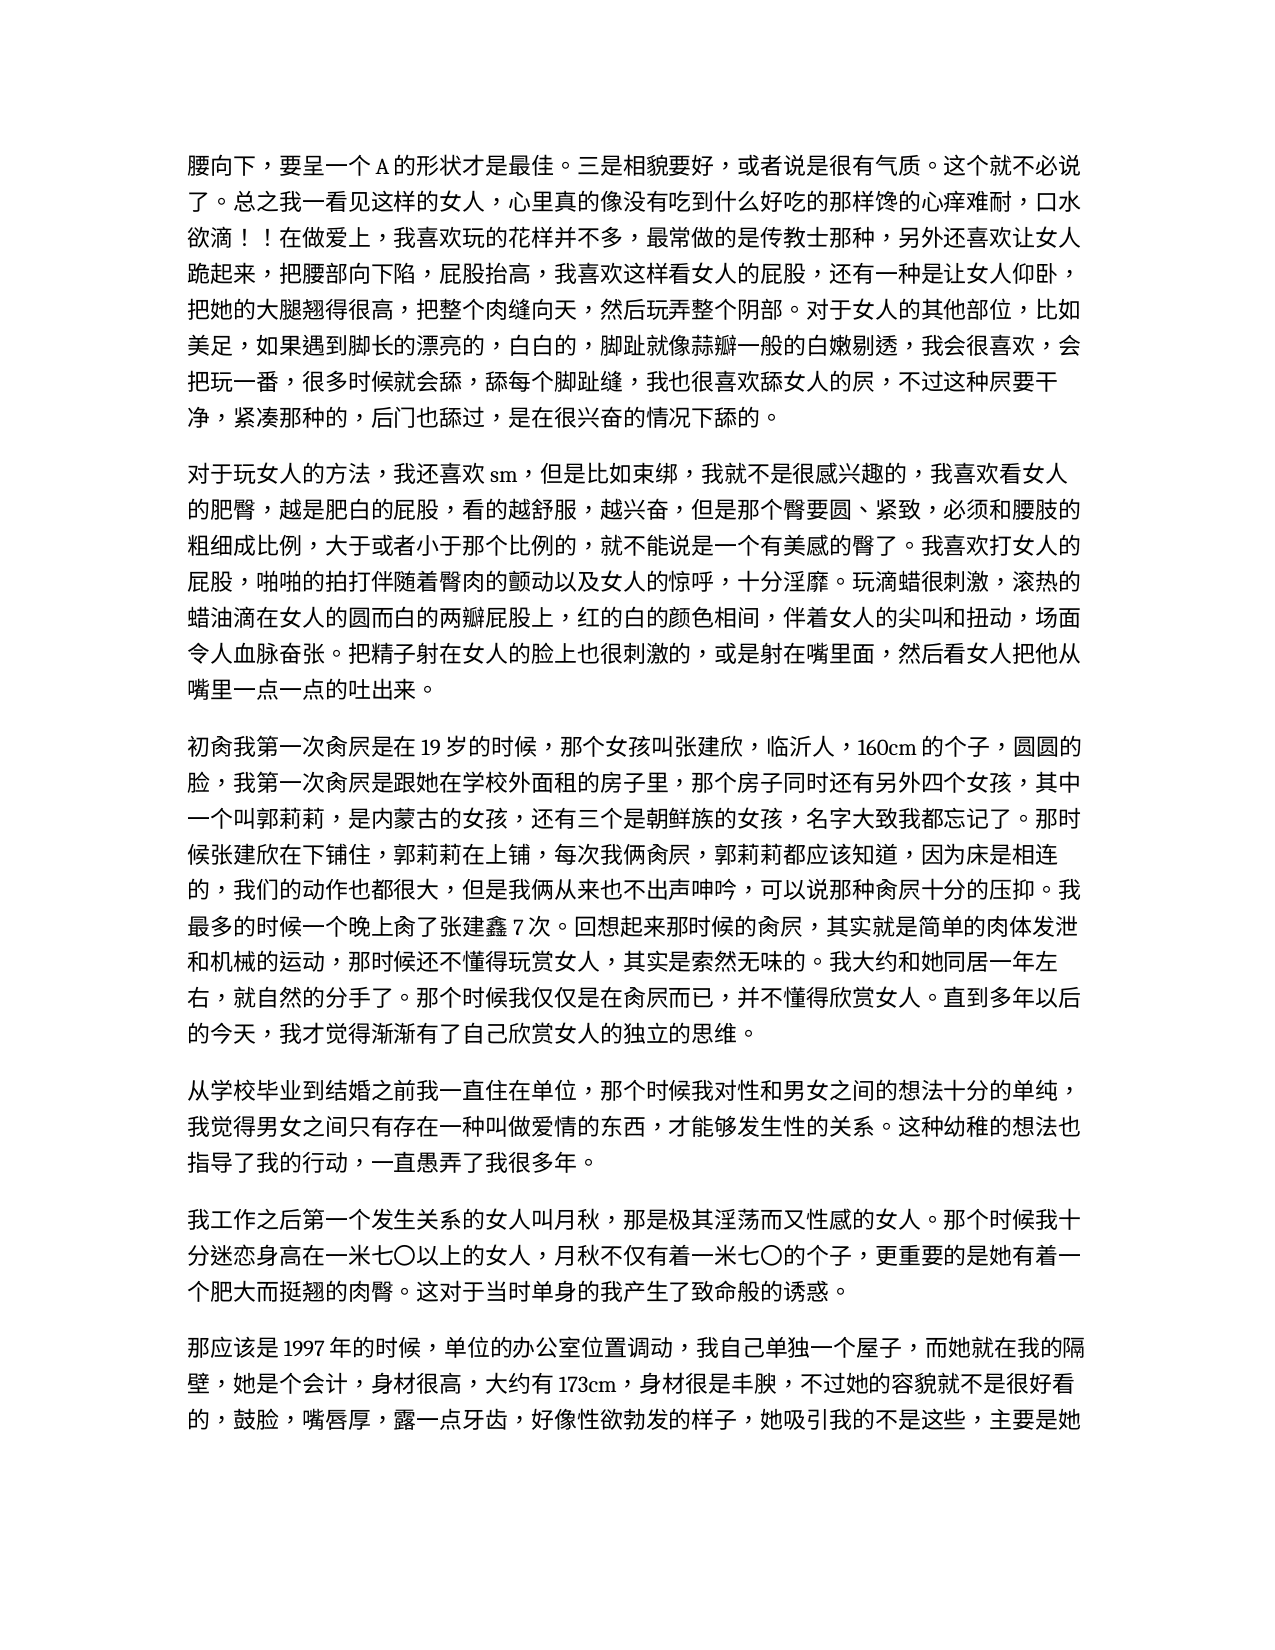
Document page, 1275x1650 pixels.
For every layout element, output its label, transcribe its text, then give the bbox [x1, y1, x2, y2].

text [187, 1332, 1087, 1435]
text 对于玩女人的方法，我还喜欢sm，但是比如束绑，我就不是很感兴趣的，我喜欢看女人的肥臀，越是肥白的屁股，看的越舒服，越兴奋，但是那个臀要圆、紧致，必须和腰肢的粗细成比例，大于或者小于那个比例的，就不能说是一个有美感的臀了。我喜欢打女人的屁股，啪啪的拍打伴随着臀肉的颤动以及女人的惊呼，十分淫靡。玩滴蜡很刺激，滚热的蜡油滴在女人的圆而白的两瓣屁股上，红的白的颜色相间，伴着女人的尖叫和扭动，场面令人血脉奋张。把精子射在女人的脸上也很刺激的，或是射在嘴里面，然后看女人把他从嘴里一点一点的吐出来。 [187, 458, 1087, 705]
text 从学校毕业到结婚之前我一直住在单位，那个时候我对性和男女之间的想法十分的单纯，我觉得男女之间只有存在一种叫做爱情的东西，才能够发生性的关系。这种幼稚的想法也指导了我的行动，一直愚弄了我很多年。 [187, 1075, 1087, 1178]
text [187, 150, 1087, 433]
text 初肏我第一次肏屄是在19岁的时候，那个女孩叫张建欣，临沂人，160cm的个子，圆圆的脸，我第一次肏屄是跟她在学校外面租的房子里，那个房子同时还有另外四个女孩，其中一个叫郭莉莉，是内蒙古的女孩，还有三个是朝鲜族的女孩，名字大致我都忘记了。那时候张建欣在下铺住，郭莉莉在上铺，每次我俩肏屄，郭莉莉都应该知道，因为床是相连的，我们的动作也都很大，但是我俩从来也不出声呻吟，可以说那种肏屄十分的压抑。我最多的时候一个晚上肏了张建鑫7次。回想起来那时候的肏屄，其实就是简单的肉体发泄和机械的运动，那时候还不懂得玩赏女人，其实是索然无味的。我大约和她同居一年左右，就自然的分手了。那个时候我仅仅是在肏屄而已，并不懂得欣赏女人。直到多年以后的今天，我才觉得渐渐有了自己欣赏女人的独立的思维。 [187, 731, 1087, 1049]
text 我工作之后第一个发生关系的女人叫月秋，那是极其淫荡而又性感的女人。那个时候我十分迷恋身高在一米七〇以上的女人，月秋不仅有着一米七〇的个子，更重要的是她有着一个肥大而挺翘的肉臀。这对于当时单身的我产生了致命般的诱惑。 [187, 1204, 1087, 1307]
